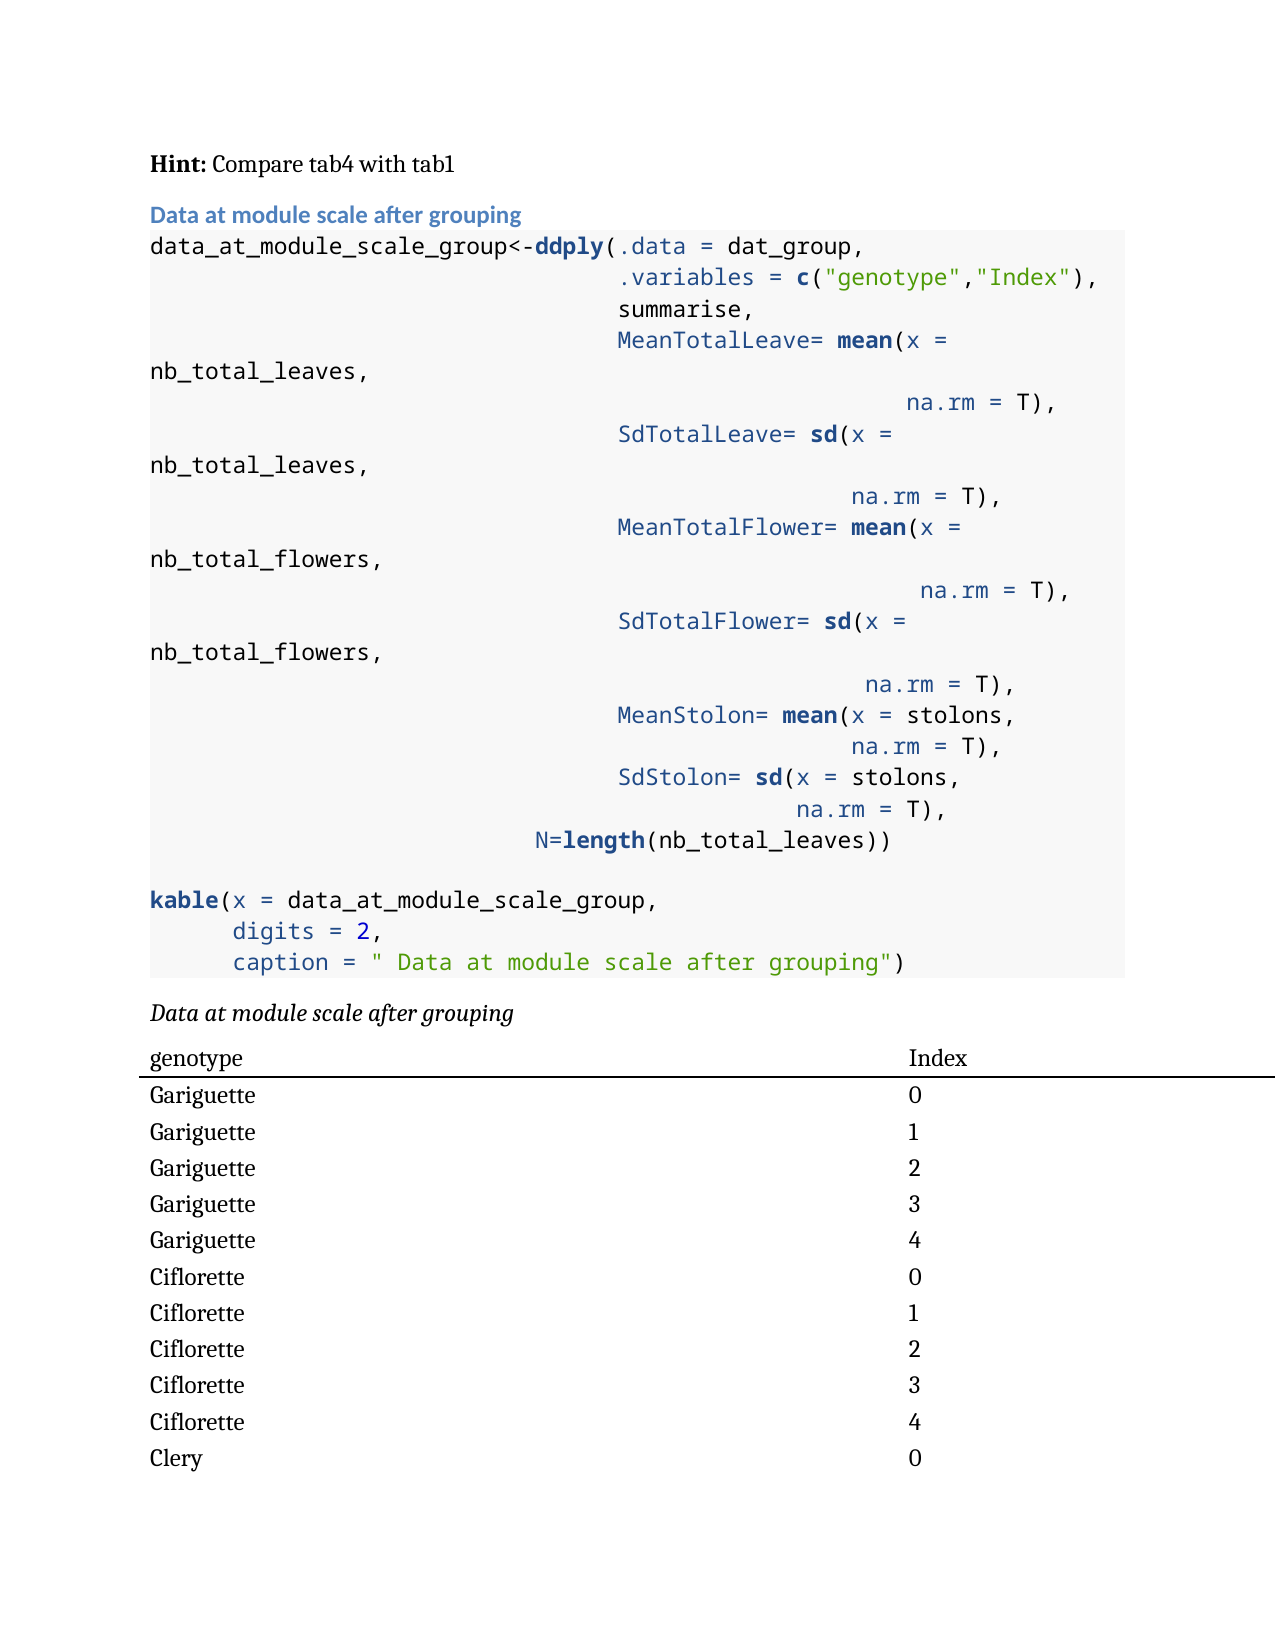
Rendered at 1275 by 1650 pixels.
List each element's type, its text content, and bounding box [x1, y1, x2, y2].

text data_at_module_scale_group<-ddply(.data = dat_group, .variables = c("genotype","Index"), summarise, MeanTotalLeave= mean(x = nb_total_leaves, na.rm = T), SdTotalLeave= sd(x = nb_total_leaves, na.rm = T), MeanTotalFlower= mean(x = nb_total_flowers, na.rm = T), SdTotalFlower= sd(x = nb_total_flowers, na.rm = T), MeanStolon= mean(x = stolons, na.rm = T), SdStolon= sd(x = stolons, na.rm = T), N=length(nb_total_leaves)) kable(x = data_at_module_scale_group, digits = 2, caption = " Data at module scale after grouping") [150, 230, 1125, 978]
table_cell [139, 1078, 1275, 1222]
subtitle Data at module scale after grouping [150, 199, 1125, 230]
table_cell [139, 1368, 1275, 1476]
text Data at module scale after grouping [150, 998, 1125, 1027]
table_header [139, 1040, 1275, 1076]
text Hint: Compare tab4 with tab1 [150, 150, 1125, 179]
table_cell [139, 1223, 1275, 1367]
